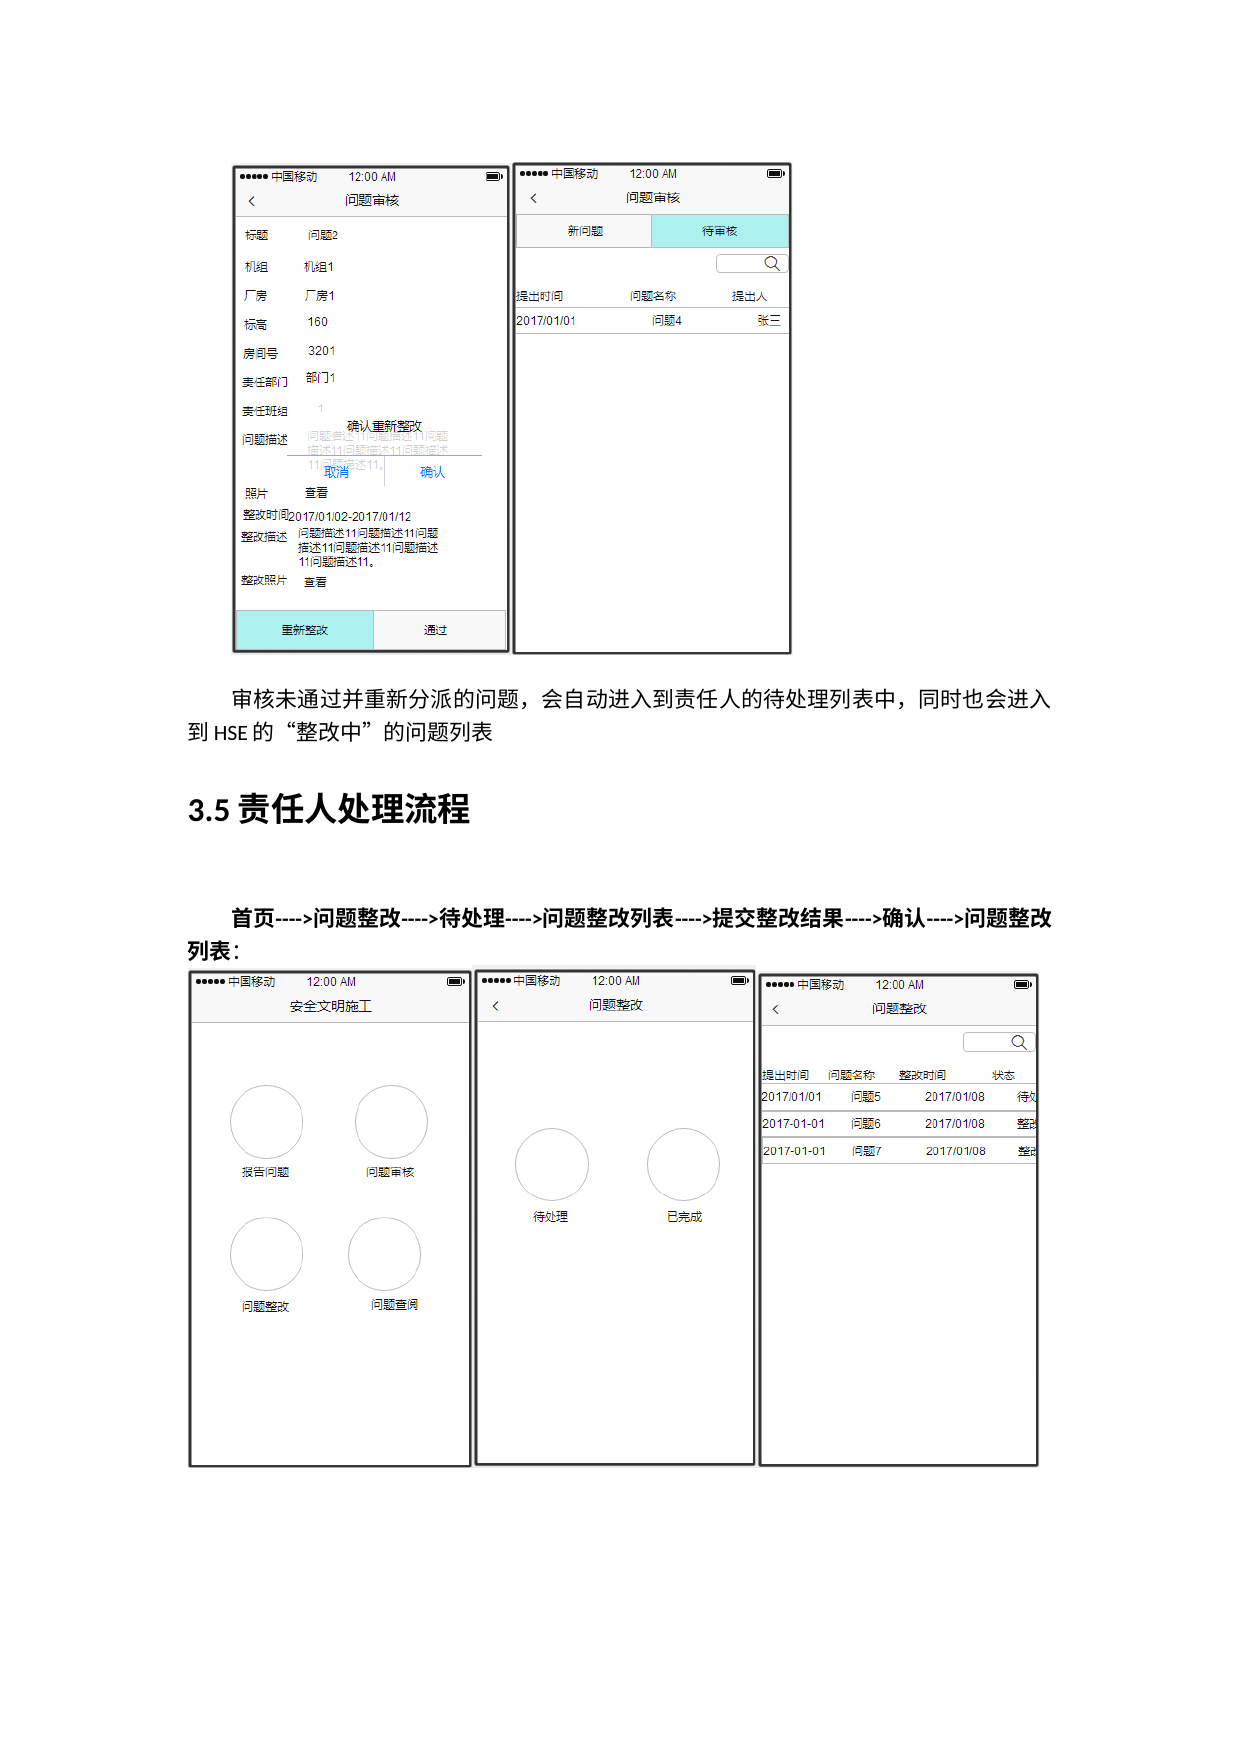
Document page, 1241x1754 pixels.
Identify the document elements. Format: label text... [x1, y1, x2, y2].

picture [231, 162, 793, 655]
list 审核未通过并重新分派的问题，会自动进入到责任人的待处理列表中，同时也会进入到HSE的“整改中”的问题列表 [187, 682, 1053, 747]
picture [187, 965, 1040, 1468]
text 首页---->问题整改---->待处理---->问题整改列表---->提交整改结果---->确认---->问题整改列表： [187, 901, 1053, 966]
subtitle 3.5 责任人处理流程 [187, 774, 1053, 839]
